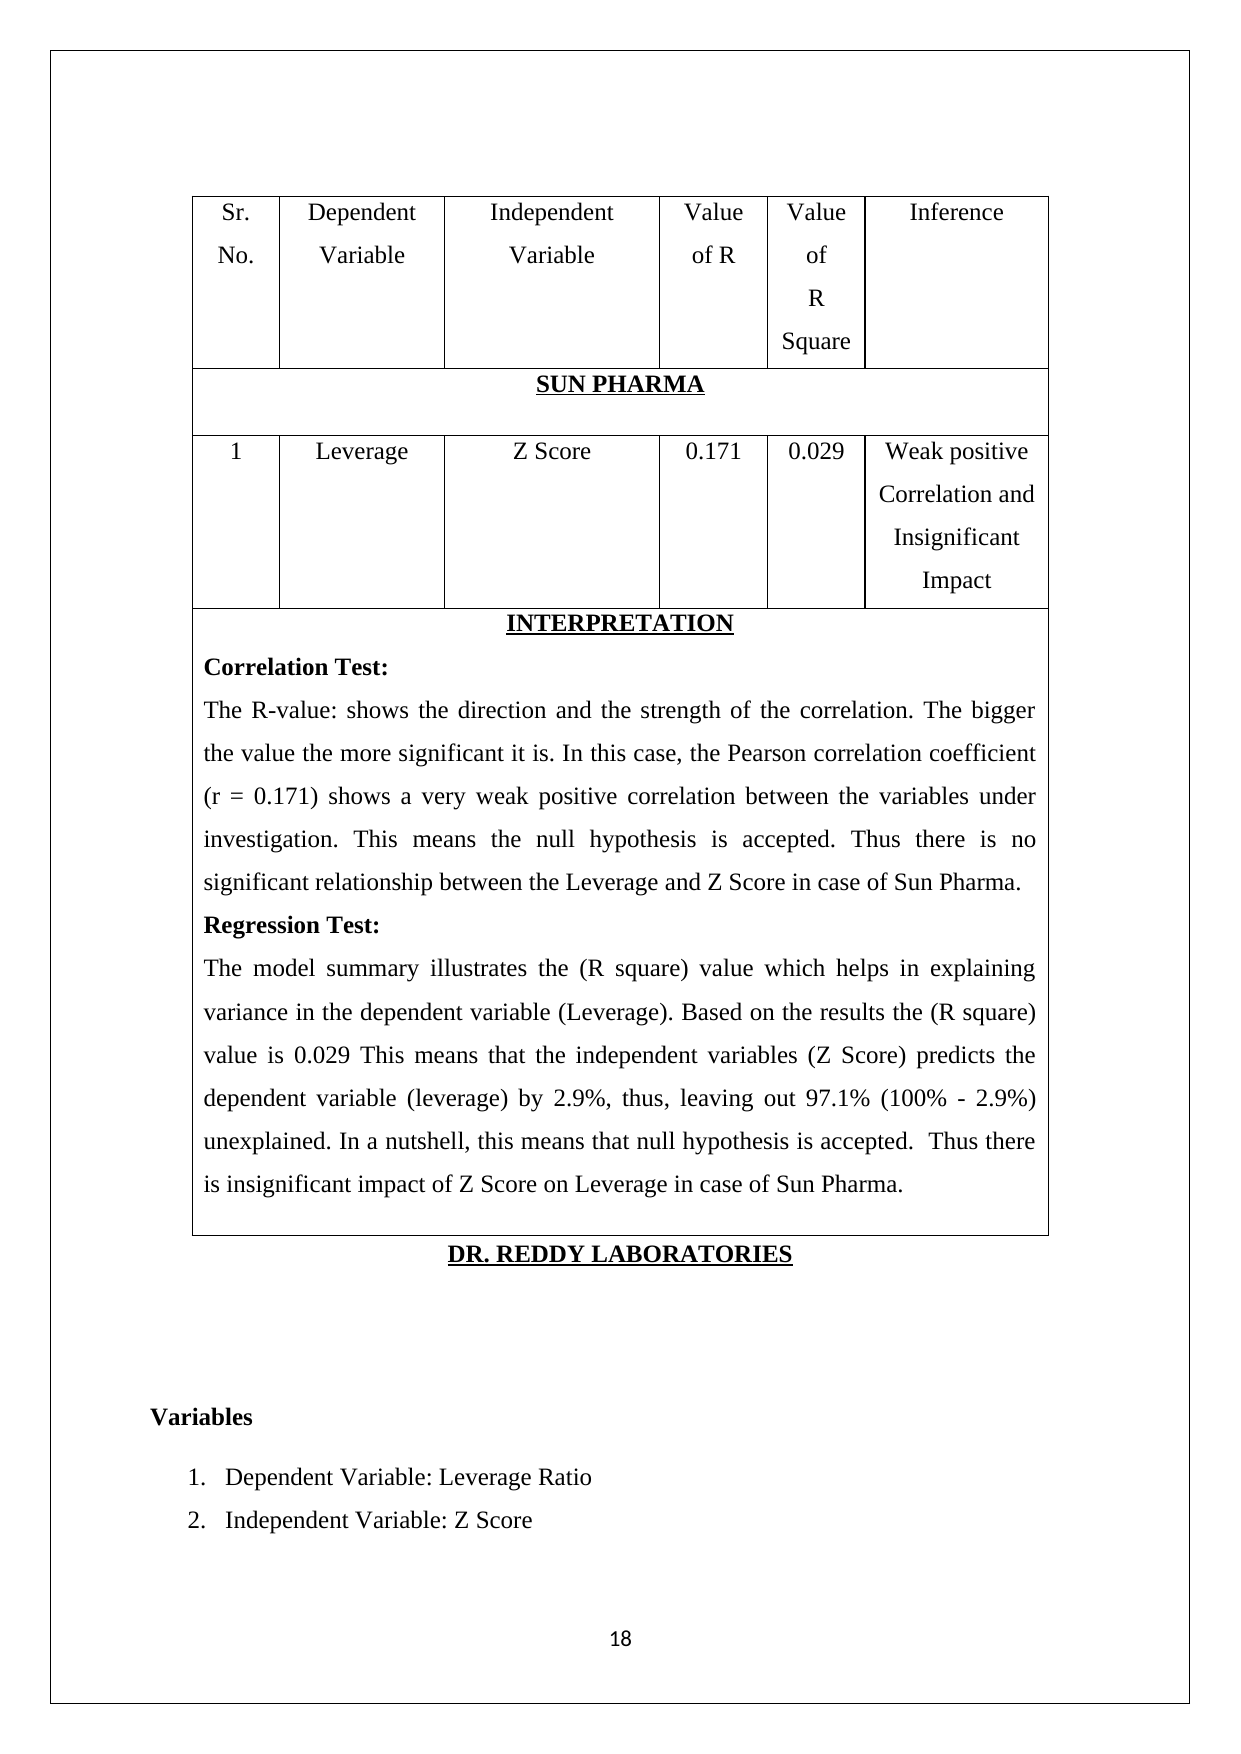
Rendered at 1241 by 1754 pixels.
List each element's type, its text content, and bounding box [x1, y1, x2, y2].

table_header Inference [866, 197, 1048, 368]
table_cell INTERPRETATION Correlation Test: The R-value: shows the direction and the strength of the correlation. The bigger the value the more significant it is. In this case, the Pearson correlation coefficient (r = 0.171) shows a very weak positive correlation between the variables under investigation. This means the null hypothesis is accepted. Thus there is no significant relationship between the Leverage and Z Score in case of Sun Pharma. Regression Test: The model summary illustrates the (R square) value which helps in explaining variance in the dependent variable (Leverage). Based on the results the (R square) value is 0.029 This means that the independent variables (Z Score) predicts the dependent variable (leverage) by 2.9%, thus, leaving out 97.1% (100% - 2.9%) unexplained. In a nutshell, this means that null hypothesis is accepted. Thus there is insignificant impact of Z Score on Leverage in case of Sun Pharma. [193, 609, 1048, 1235]
table_header Dependent Variable [280, 197, 444, 368]
text Variables [150, 1402, 1090, 1431]
table_header Independent Variable [445, 197, 659, 368]
table_cell Z Score [445, 436, 659, 607]
table_header Value of R [660, 197, 767, 368]
table_header Value of R Square [768, 197, 864, 368]
subtitle DR. REDDY LABORATORIES [150, 268, 1090, 1268]
list Independent Variable: Z Score [187, 1505, 1090, 1534]
table_cell 0.171 [660, 436, 767, 607]
table_cell Weak positive Correlation and Insignificant Impact [866, 436, 1048, 607]
table_cell Leverage [280, 436, 444, 607]
table_cell 1 [193, 436, 279, 607]
table_cell SUN PHARMA [193, 369, 1048, 435]
list Dependent Variable: Leverage Ratio [187, 1462, 1090, 1491]
table_header Sr. No. [193, 197, 279, 368]
table_cell 0.029 [768, 436, 864, 607]
